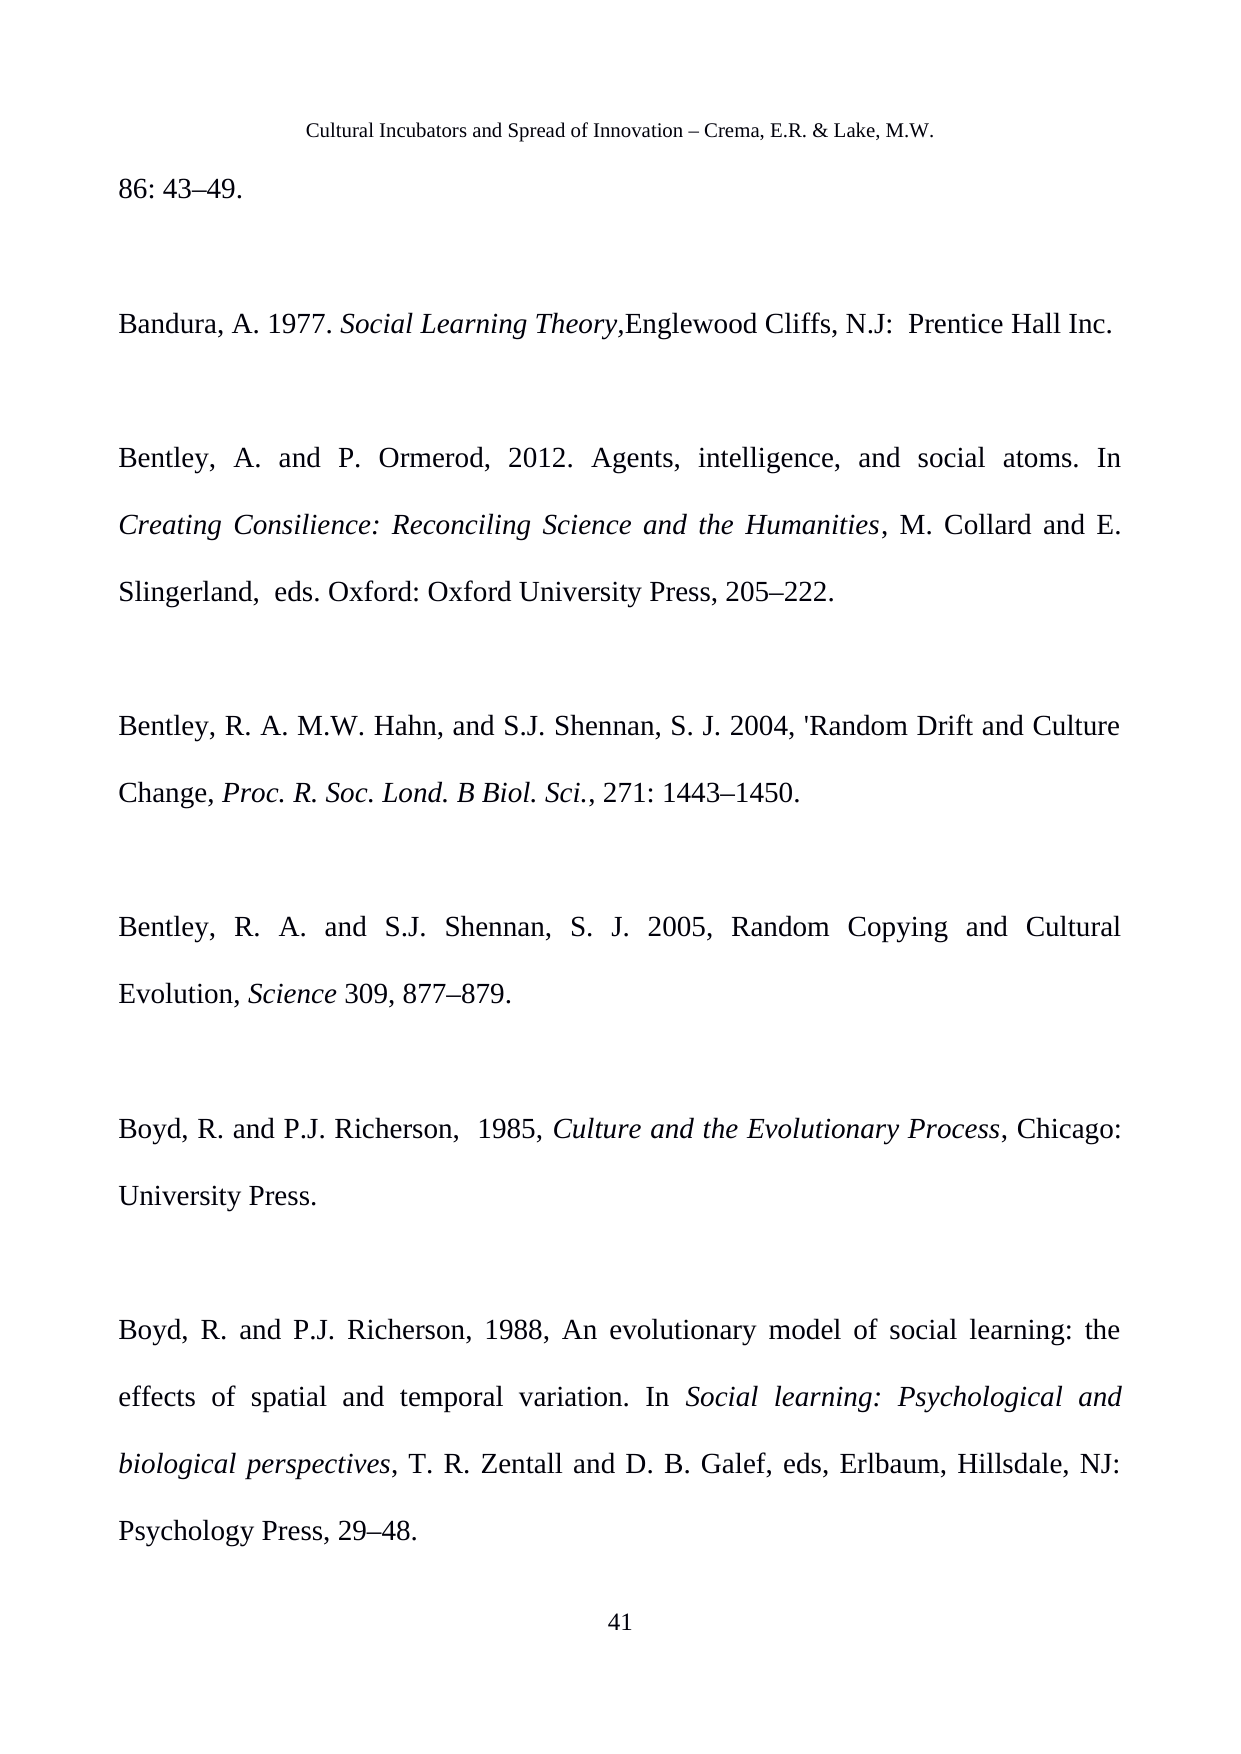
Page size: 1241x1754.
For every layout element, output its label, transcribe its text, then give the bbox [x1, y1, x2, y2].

text Bentley, A. and P. Ormerod, 2012. Agents, intelligence, and social atoms. In Creating Consilience: Reconciling Science and the Humanities, M. Collard and E. Slingerland, eds. Oxford: Oxford University Press, 205–222. [118, 440, 1122, 608]
text Boyd, R. and P.J. Richerson, 1988, An evolutionary model of social learning: the effects of spatial and temporal variation. In Social learning: Psychological and biological perspectives, T. R. Zentall and D. B. Galef, eds, Erlbaum, Hillsdale, NJ: Psychology Press, 29–48. [118, 1312, 1122, 1547]
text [118, 172, 1122, 205]
text Bentley, R. A. M.W. Hahn, and S.J. Shennan, S. J. 2004, 'Random Drift and Culture Change, Proc. R. Soc. Lond. B Biol. Sci., 271: 1443–1450. [118, 708, 1122, 809]
text Boyd, R. and P.J. Richerson, 1985, Culture and the Evolutionary Process, Chicago: University Press. [118, 1111, 1122, 1211]
text Bandura, A. 1977. Social Learning Theory,Englewood Cliffs, N.J: Prentice Hall Inc. [118, 306, 1122, 339]
text Bentley, R. A. and S.J. Shennan, S. J. 2005, Random Copying and Cultural Evolution, Science 309, 877–879. [118, 909, 1122, 1010]
